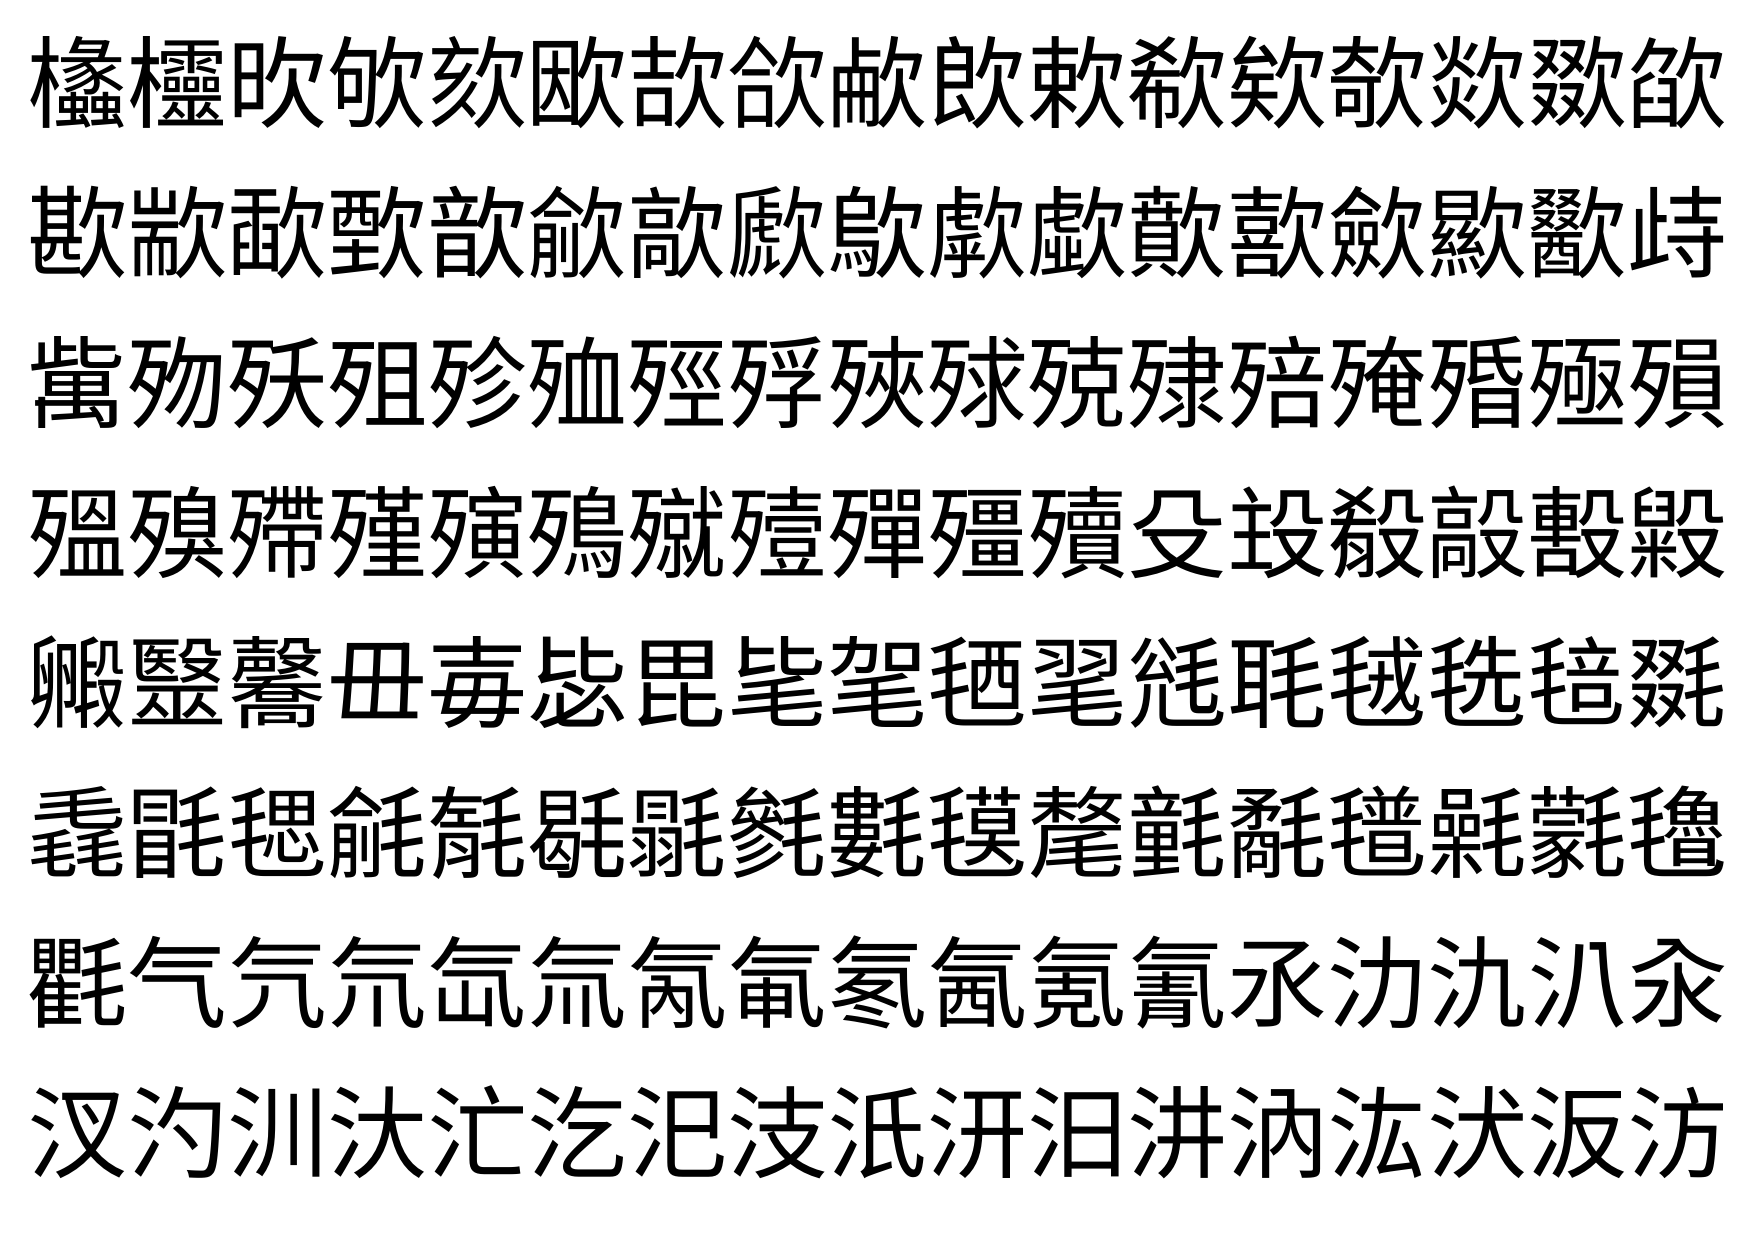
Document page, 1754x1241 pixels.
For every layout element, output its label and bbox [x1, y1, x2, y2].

text [0, 1, 1754, 1201]
